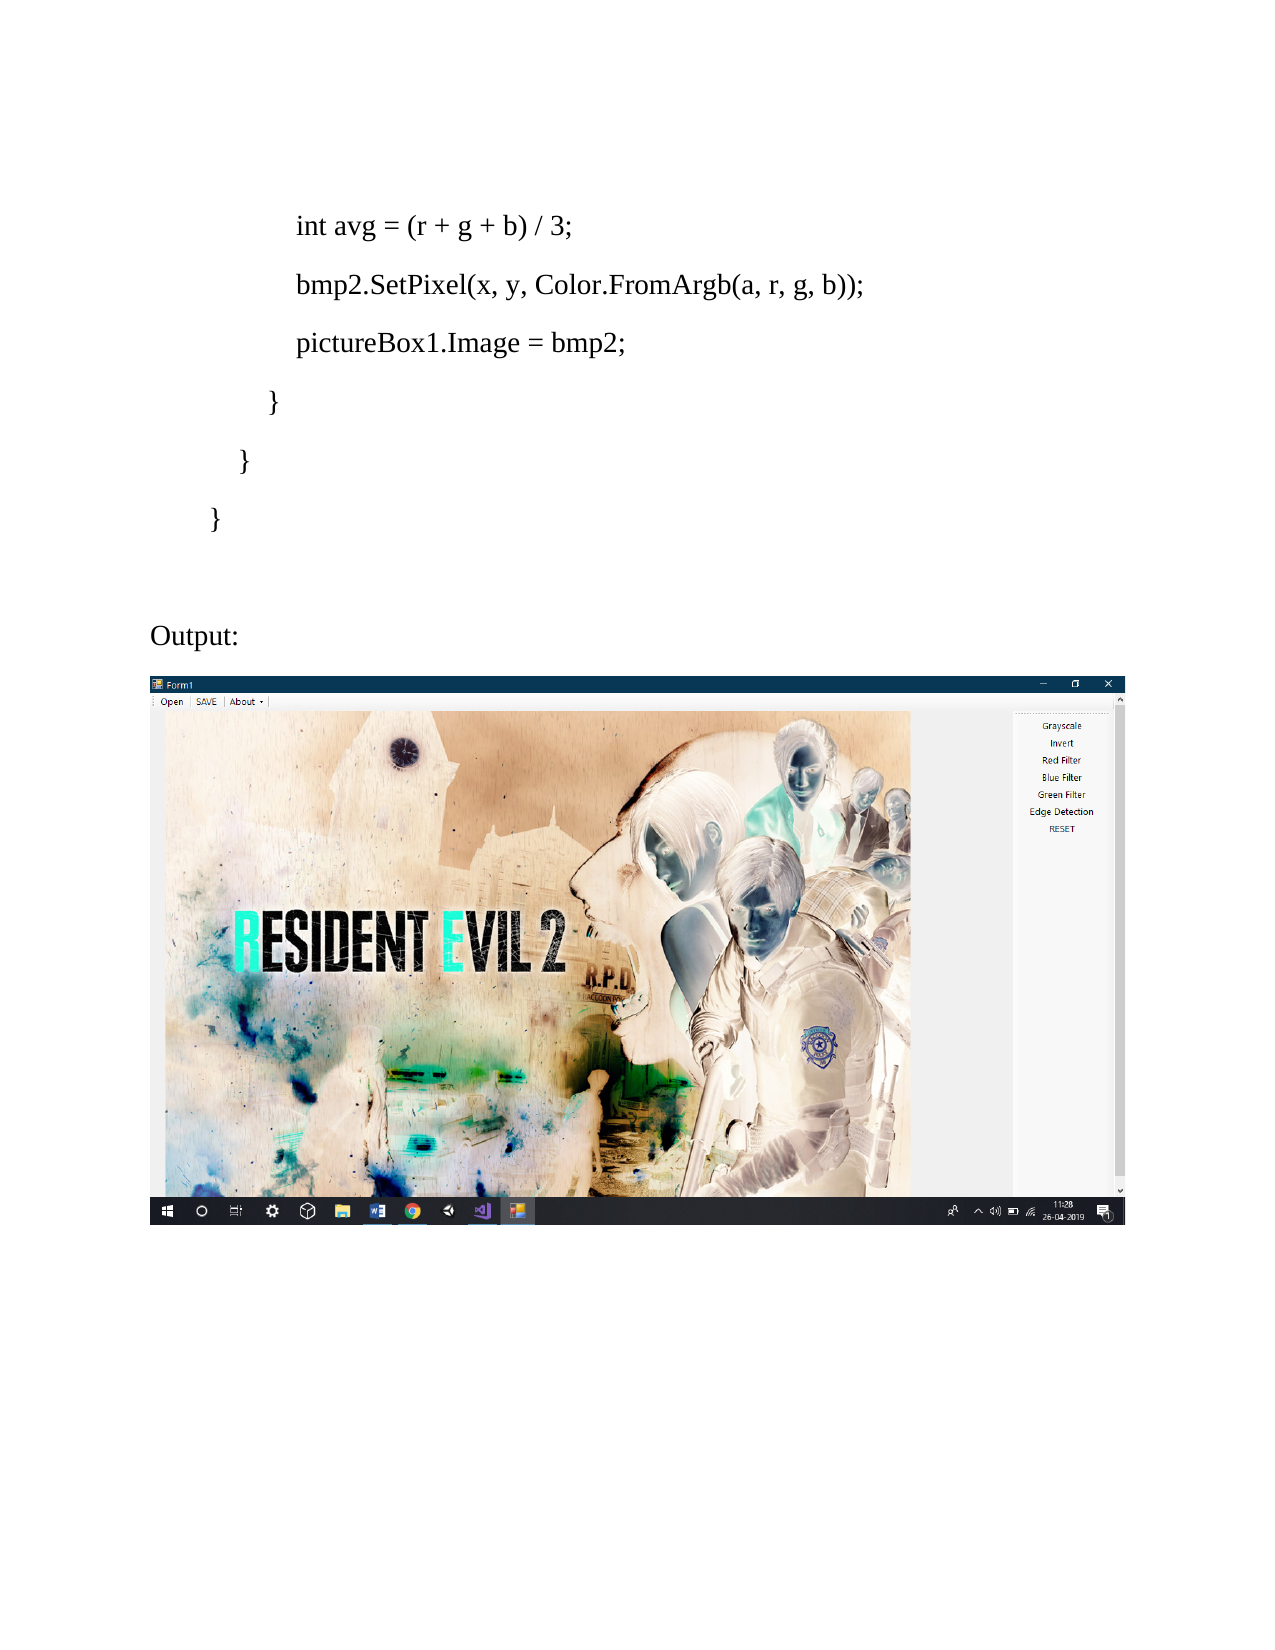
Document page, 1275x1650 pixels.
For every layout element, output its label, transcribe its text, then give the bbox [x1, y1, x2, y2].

text } [150, 501, 1125, 535]
text } [150, 443, 1125, 476]
text int avg = (r + g + b) / 3; [150, 208, 1125, 242]
text bmp2.SetPixel(x, y, Color.FromArgb(a, r, g, b)); [150, 267, 1125, 301]
text pictureBox1.Image = bmp2; [150, 326, 1125, 359]
picture [150, 676, 1125, 1225]
text } [150, 384, 1125, 418]
text Output: [150, 618, 1125, 652]
